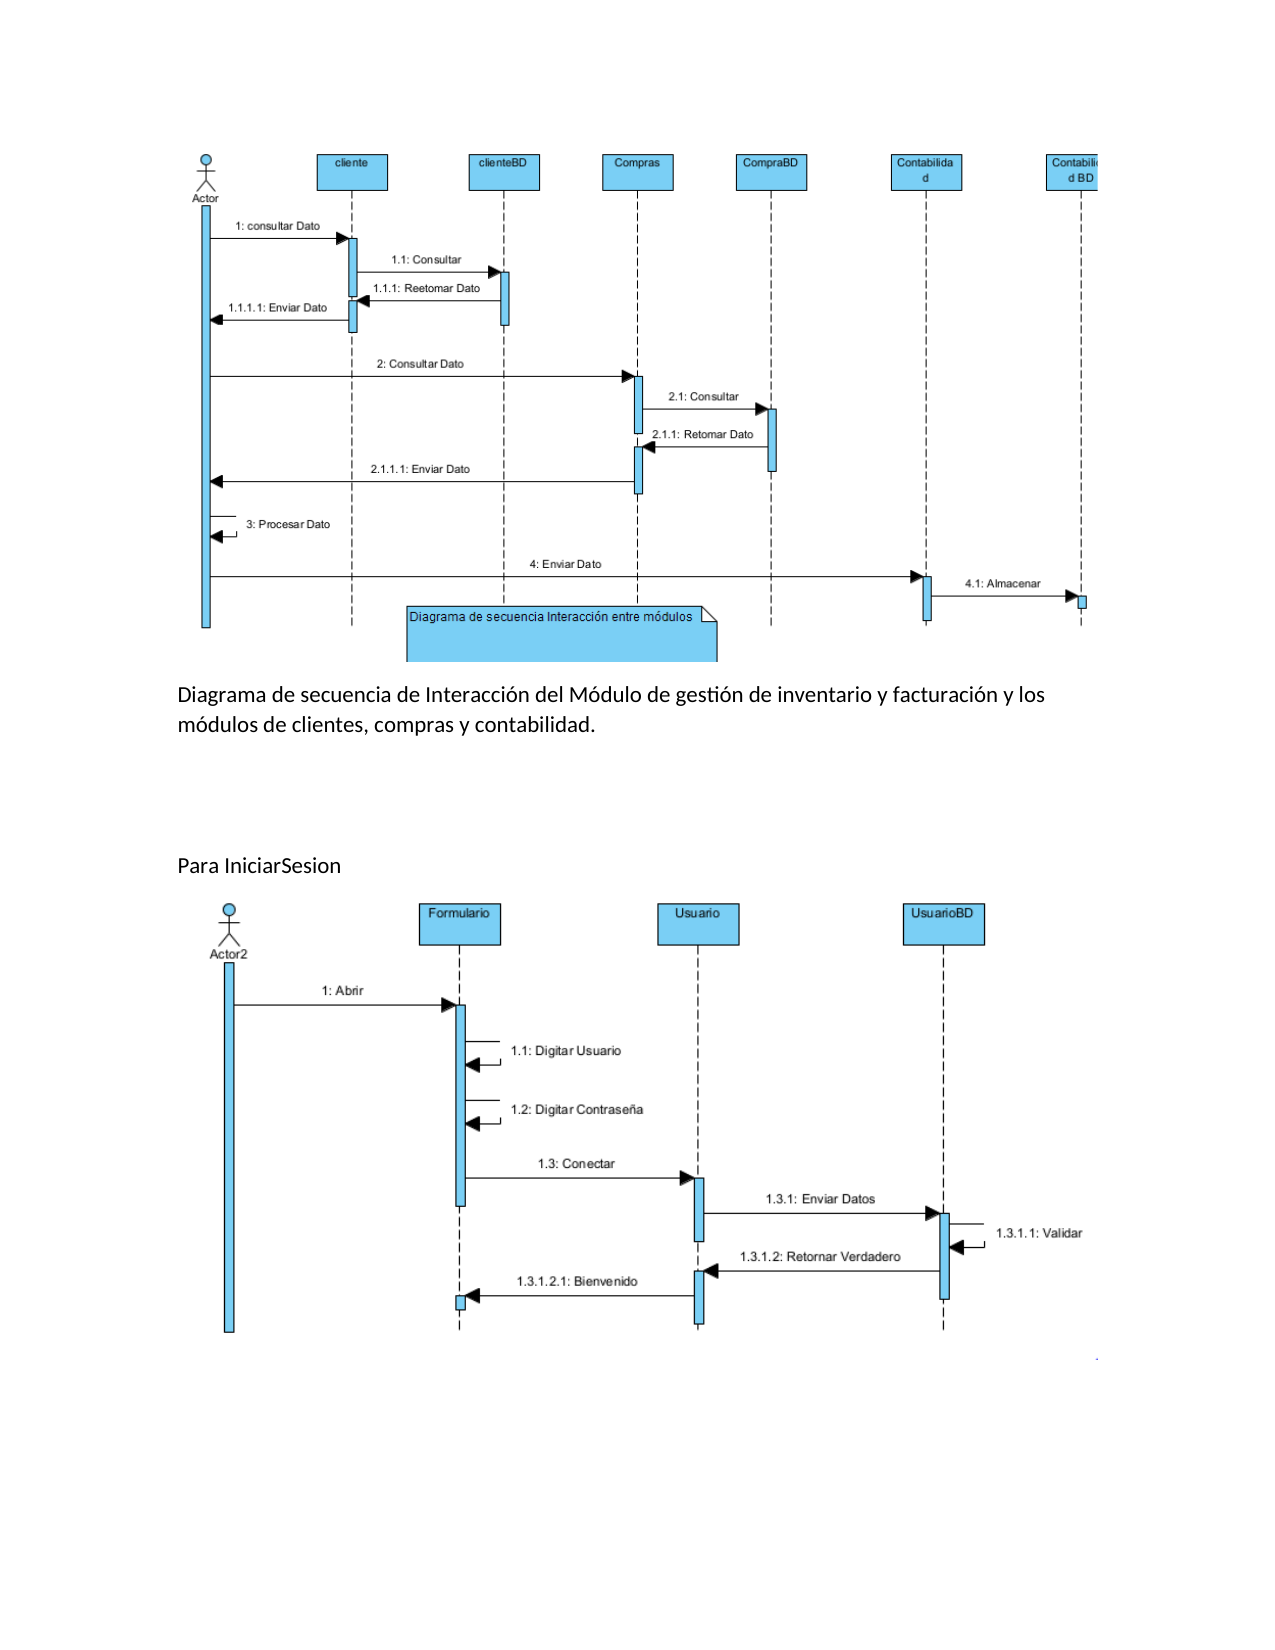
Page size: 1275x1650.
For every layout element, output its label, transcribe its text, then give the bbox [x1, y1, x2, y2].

text Para IniciarSesion [177, 851, 1098, 881]
text Diagrama de secuencia de Interacción del Módulo de gestión de inventario y facturación y los módulos de clientes, compras y contabilidad. [177, 680, 1098, 738]
picture [177, 881, 1098, 1360]
picture [177, 147, 1098, 662]
